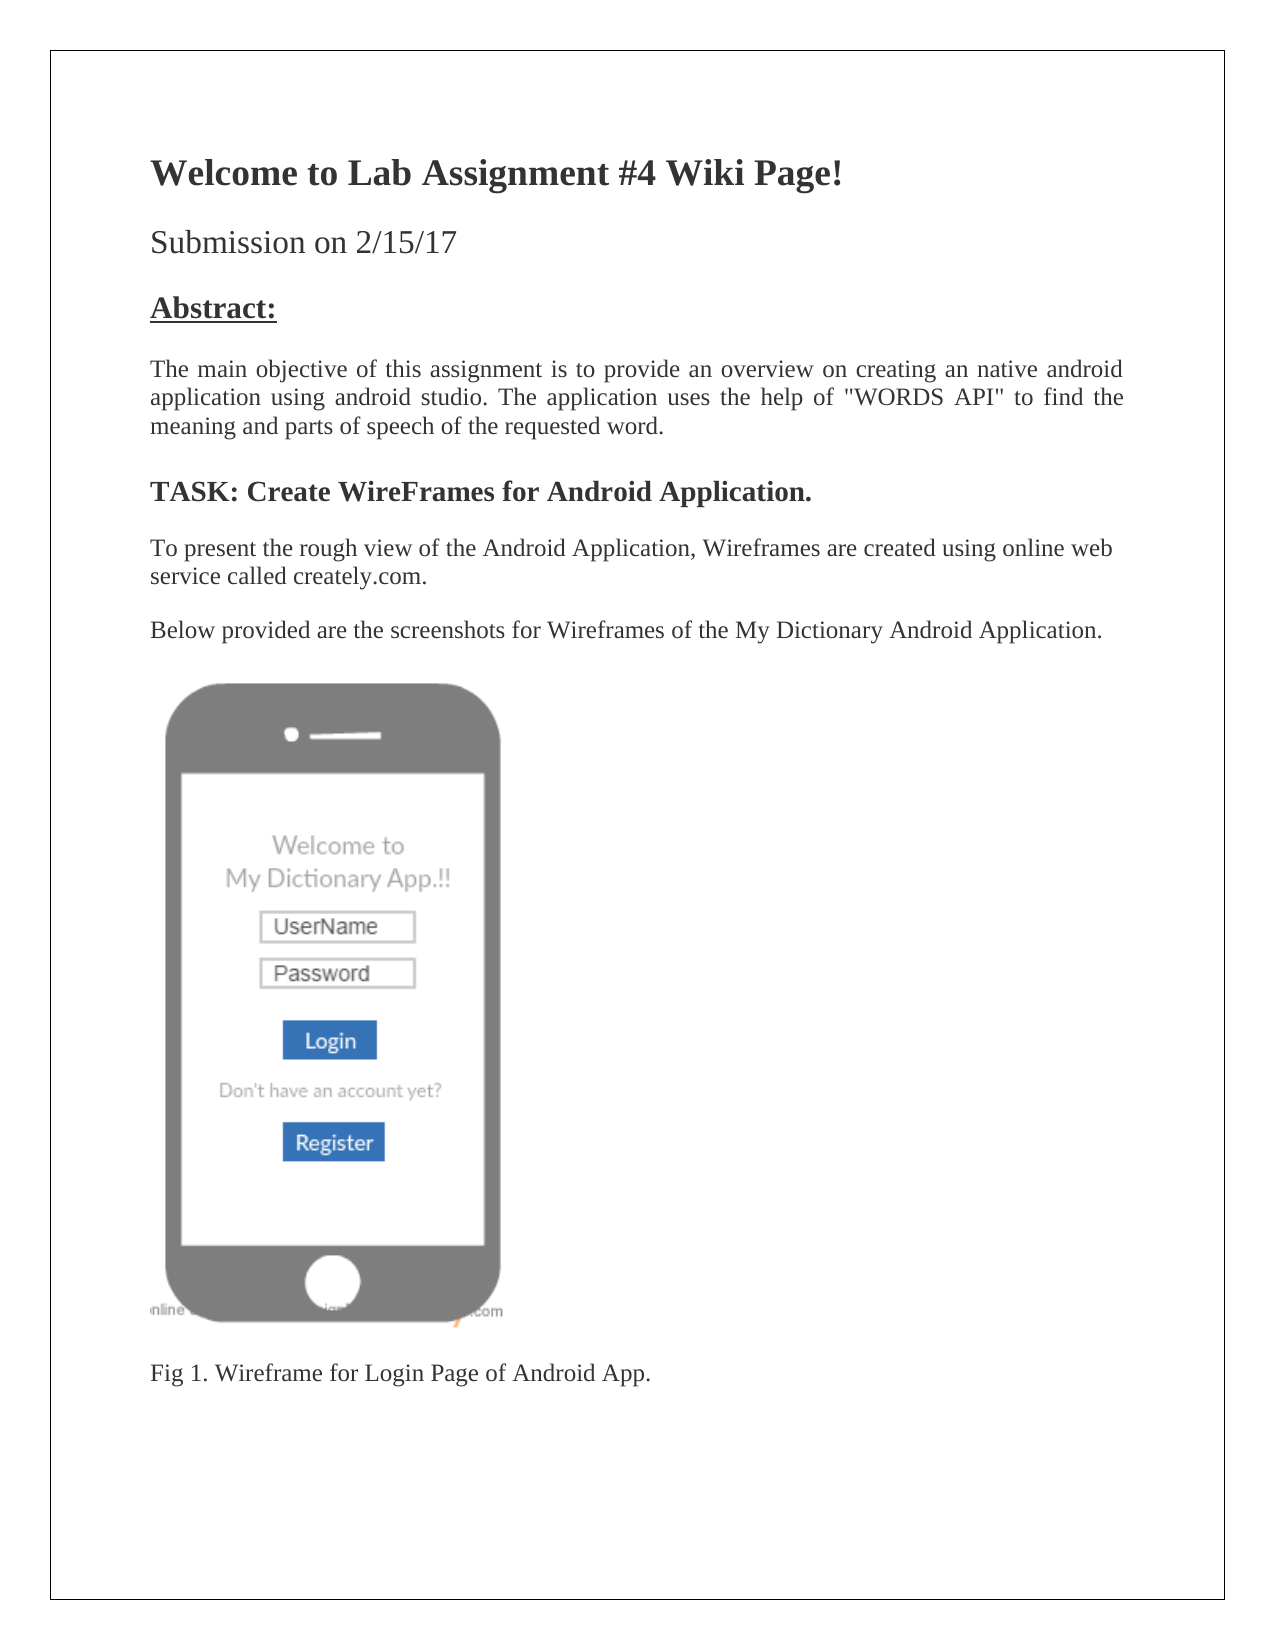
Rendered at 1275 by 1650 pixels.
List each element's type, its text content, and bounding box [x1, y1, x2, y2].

text Below provided are the screenshots for Wireframes of the My Dictionary Android Application. [150, 615, 1125, 644]
text To present the rough view of the Android Application, Wireframes are created using online web service called creately.com. [150, 533, 1125, 590]
text TASK: Create WireFrames for Android Application. [150, 474, 1125, 508]
text Fig 1. Wireframe for Login Page of Android App. [150, 1358, 1125, 1387]
text Abstract: [150, 290, 1125, 326]
text Welcome to Lab Assignment #4 Wiki Page! [150, 150, 1125, 193]
picture [150, 668, 512, 1334]
text The main objective of this assignment is to provide an overview on creating an native android application using android studio. The application uses the help of "WORDS API" to find the meaning and parts of speech of the requested word. [150, 354, 1125, 440]
text Submission on 2/15/17 [150, 222, 1125, 261]
